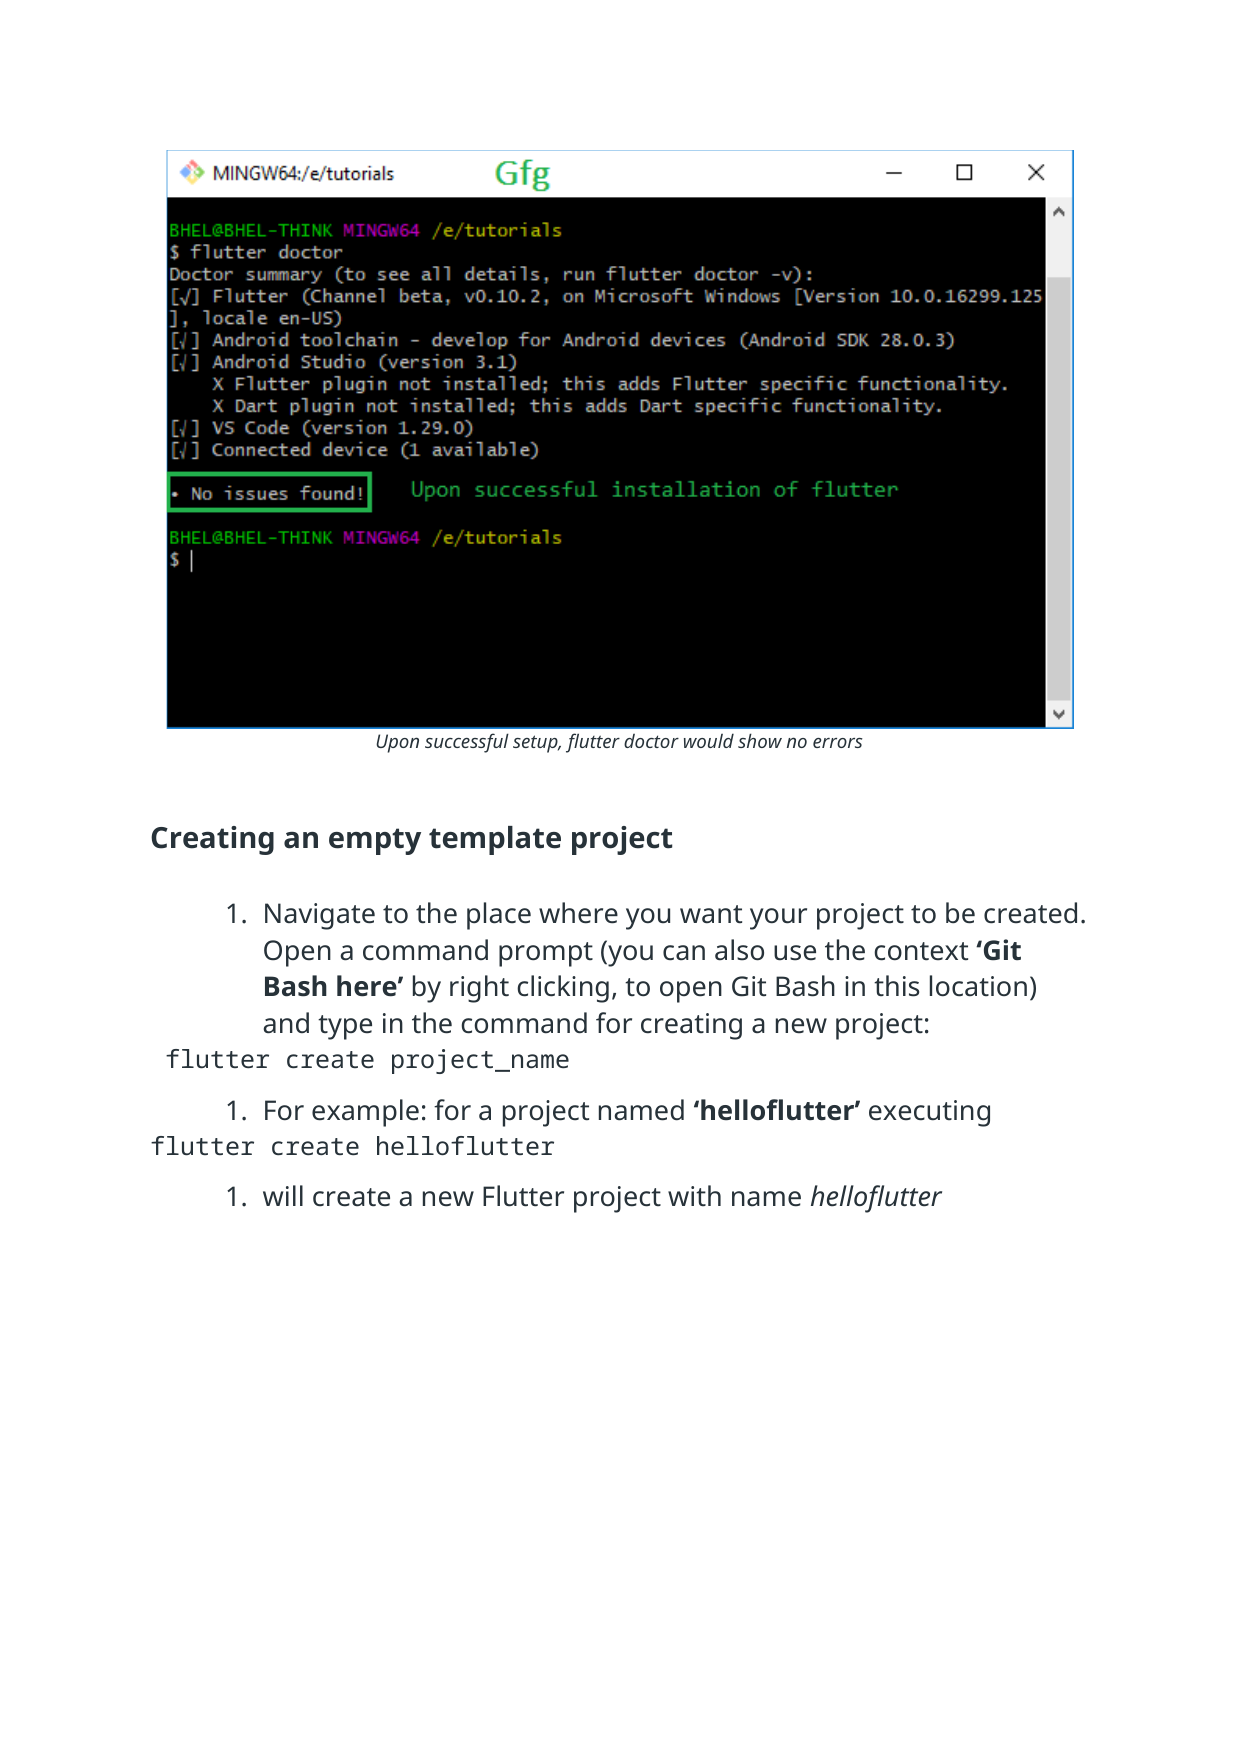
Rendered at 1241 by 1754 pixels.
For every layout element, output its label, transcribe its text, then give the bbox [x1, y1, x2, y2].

list will create a new Flutter project with name helloflutter [225, 1178, 1090, 1215]
list Navigate to the place where you want your project to be created. Open a command prompt (you can also use the context ‘Git Bash here’ by right clicking, to open Git Bash in this location) and type in the command for creating a new project: [225, 894, 1090, 1042]
picture [166, 150, 1074, 729]
text flutter create project_name [150, 1042, 1090, 1076]
text Upon successful setup, flutter doctor would show no errors [150, 728, 1090, 754]
text Creating an empty template project [150, 817, 1090, 857]
text flutter create helloflutter [150, 1128, 1090, 1162]
list For example: for a project named ‘helloflutter’ executing [225, 1091, 1090, 1128]
